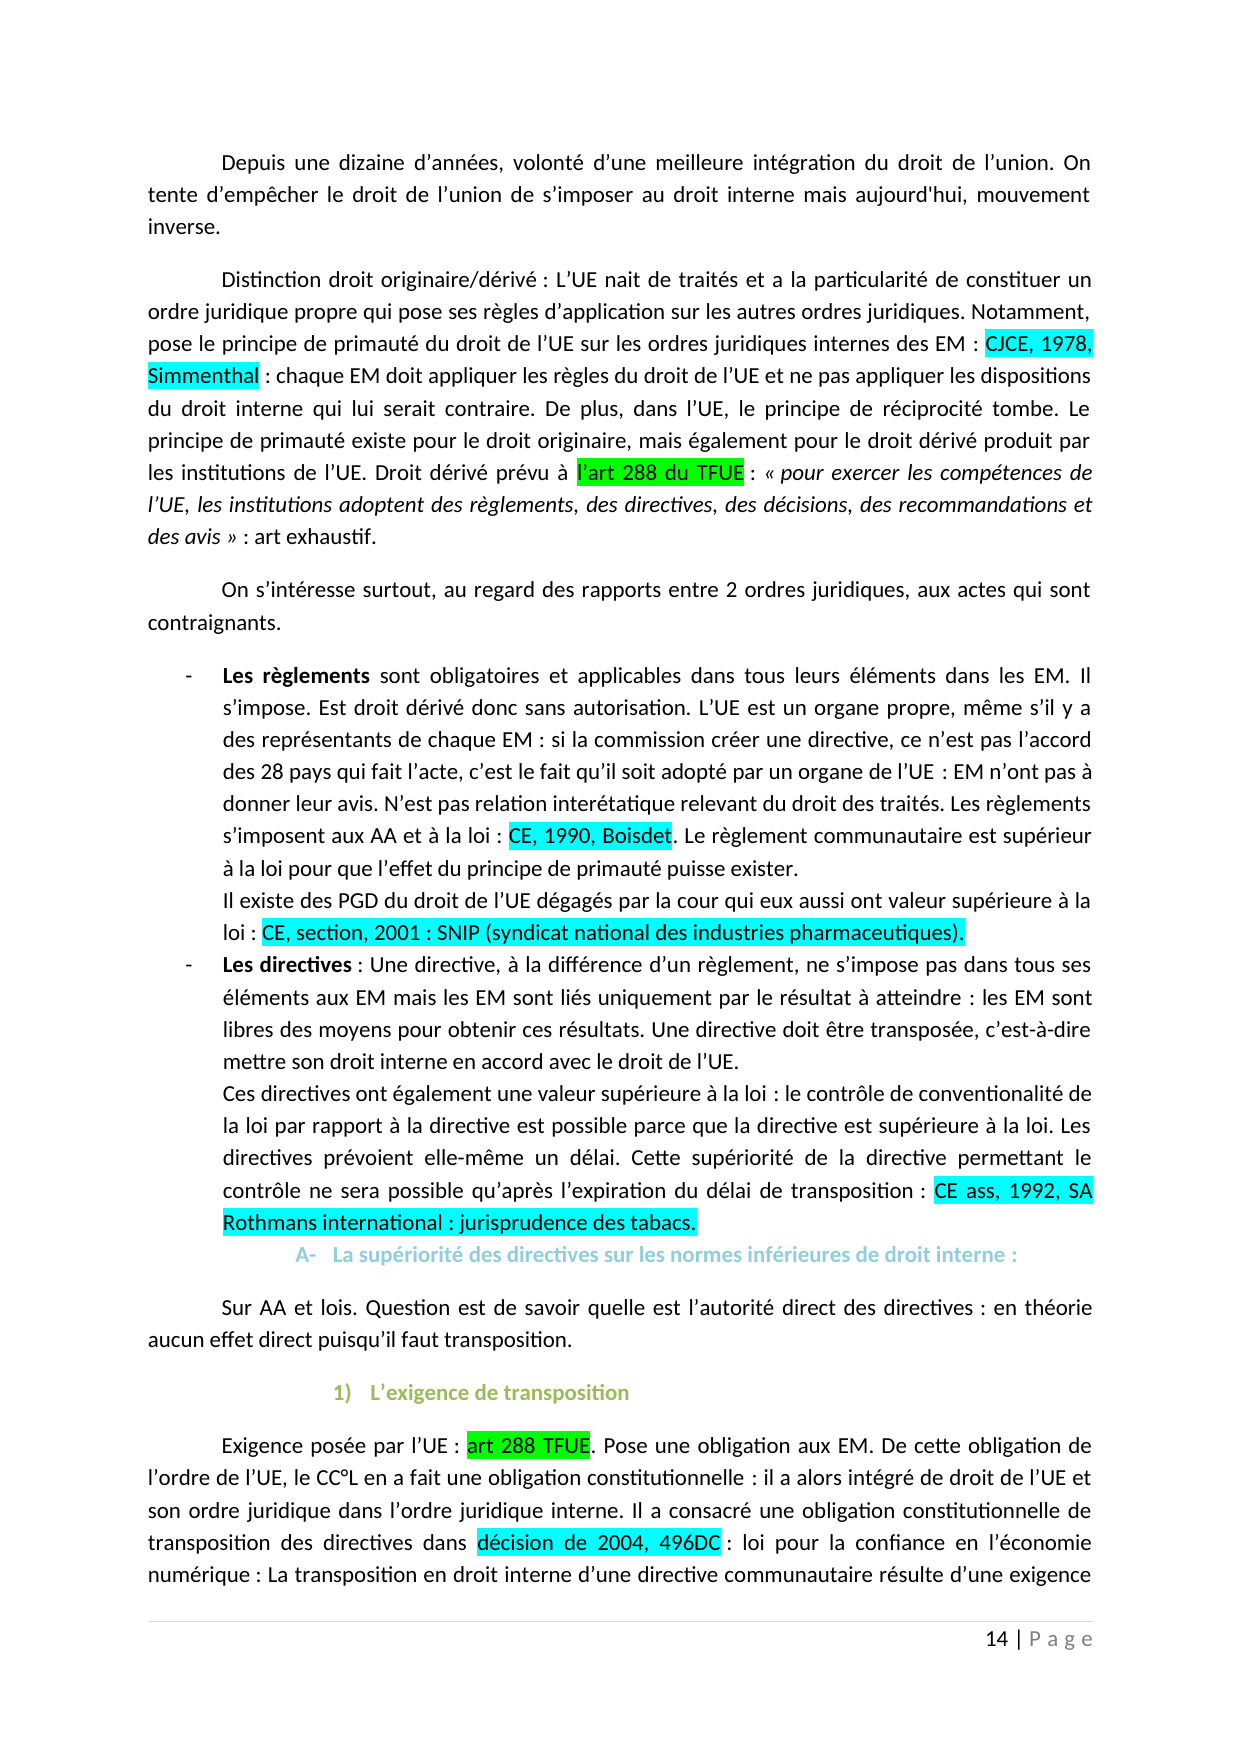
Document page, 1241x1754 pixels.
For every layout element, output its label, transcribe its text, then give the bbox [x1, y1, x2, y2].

text Depuis une dizaine d’années, volonté d’une meilleure intégration du droit de l’union. On tente d’empêcher le droit de l’union de s’imposer au droit interne mais aujourd'hui, mouvement inverse. [148, 148, 1093, 240]
list Ces directives ont également une valeur supérieure à la loi : le contrôle de conventionalité de la loi par rapport à la directive est possible parce que la directive est supérieure à la loi. Les directives prévoient elle-même un délai. Cette supériorité de la directive permettant le contrôle ne sera possible qu’après l’expiration du délai de transposition : CE ass, 1992, SA Rothmans international : jurisprudence des tabacs. [223, 1079, 1093, 1236]
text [148, 1431, 1093, 1588]
list Les directives : Une directive, à la différence d’un règlement, ne s’impose pas dans tous ses éléments aux EM mais les EM sont liés uniquement par le résultat à atteindre : les EM sont libres des moyens pour obtenir ces résultats. Une directive doit être transposée, c’est-à-dire mettre son droit interne en accord avec le droit de l’UE. [185, 950, 1093, 1075]
list Les règlements sont obligatoires et applicables dans tous leurs éléments dans les EM. Il s’impose. Est droit dérivé donc sans autorisation. L’UE est un organe propre, même s’il y a des représentants de chaque EM : si la commission créer une directive, ce n’est pas l’accord des 28 pays qui fait l’acte, c’est le fait qu’il soit adopté par un organe de l’UE : EM n’ont pas à donner leur avis. N’est pas relation interétatique relevant du droit des traités. Les règlements s’imposent aux AA et à la loi : CE, 1990, Boisdet. Le règlement communautaire est supérieur à la loi pour que l’effet du principe de primauté puisse exister. [185, 661, 1093, 882]
list L’exigence de transposition [333, 1378, 1093, 1406]
text On s’intéresse surtout, au regard des rapports entre 2 ordres juridiques, aux actes qui sont contraignants. [148, 576, 1093, 636]
list Il existe des PGD du droit de l’UE dégagés par la cour qui eux aussi ont valeur supérieure à la loi : CE, section, 2001 : SNIP (syndicat national des industries pharmaceutiques). [223, 886, 1093, 946]
text Distinction droit originaire/dérivé : L’UE nait de traités et a la particularité de constituer un ordre juridique propre qui pose ses règles d’application sur les autres ordres juridiques. Notamment, pose le principe de primauté du droit de l’UE sur les ordres juridiques internes des EM : CJCE, 1978, Simmenthal : chaque EM doit appliquer les règles du droit de l’UE et ne pas appliquer les dispositions du droit interne qui lui serait contraire. De plus, dans l’UE, le principe de réciprocité tombe. Le principe de primauté existe pour le droit originaire, mais également pour le droit dérivé produit par les institutions de l’UE. Droit dérivé prévu à l’art 288 du TFUE : « pour exercer les compétences de l’UE, les institutions adoptent des règlements, des directives, des décisions, des recommandations et des avis » : art exhaustif. [148, 265, 1093, 551]
text Sur AA et lois. Question est de savoir quelle est l’autorité direct des directives : en théorie aucun effet direct puisqu’il faut transposition. [148, 1293, 1093, 1353]
list La supériorité des directives sur les normes inférieures de droit interne : [295, 1240, 1093, 1268]
